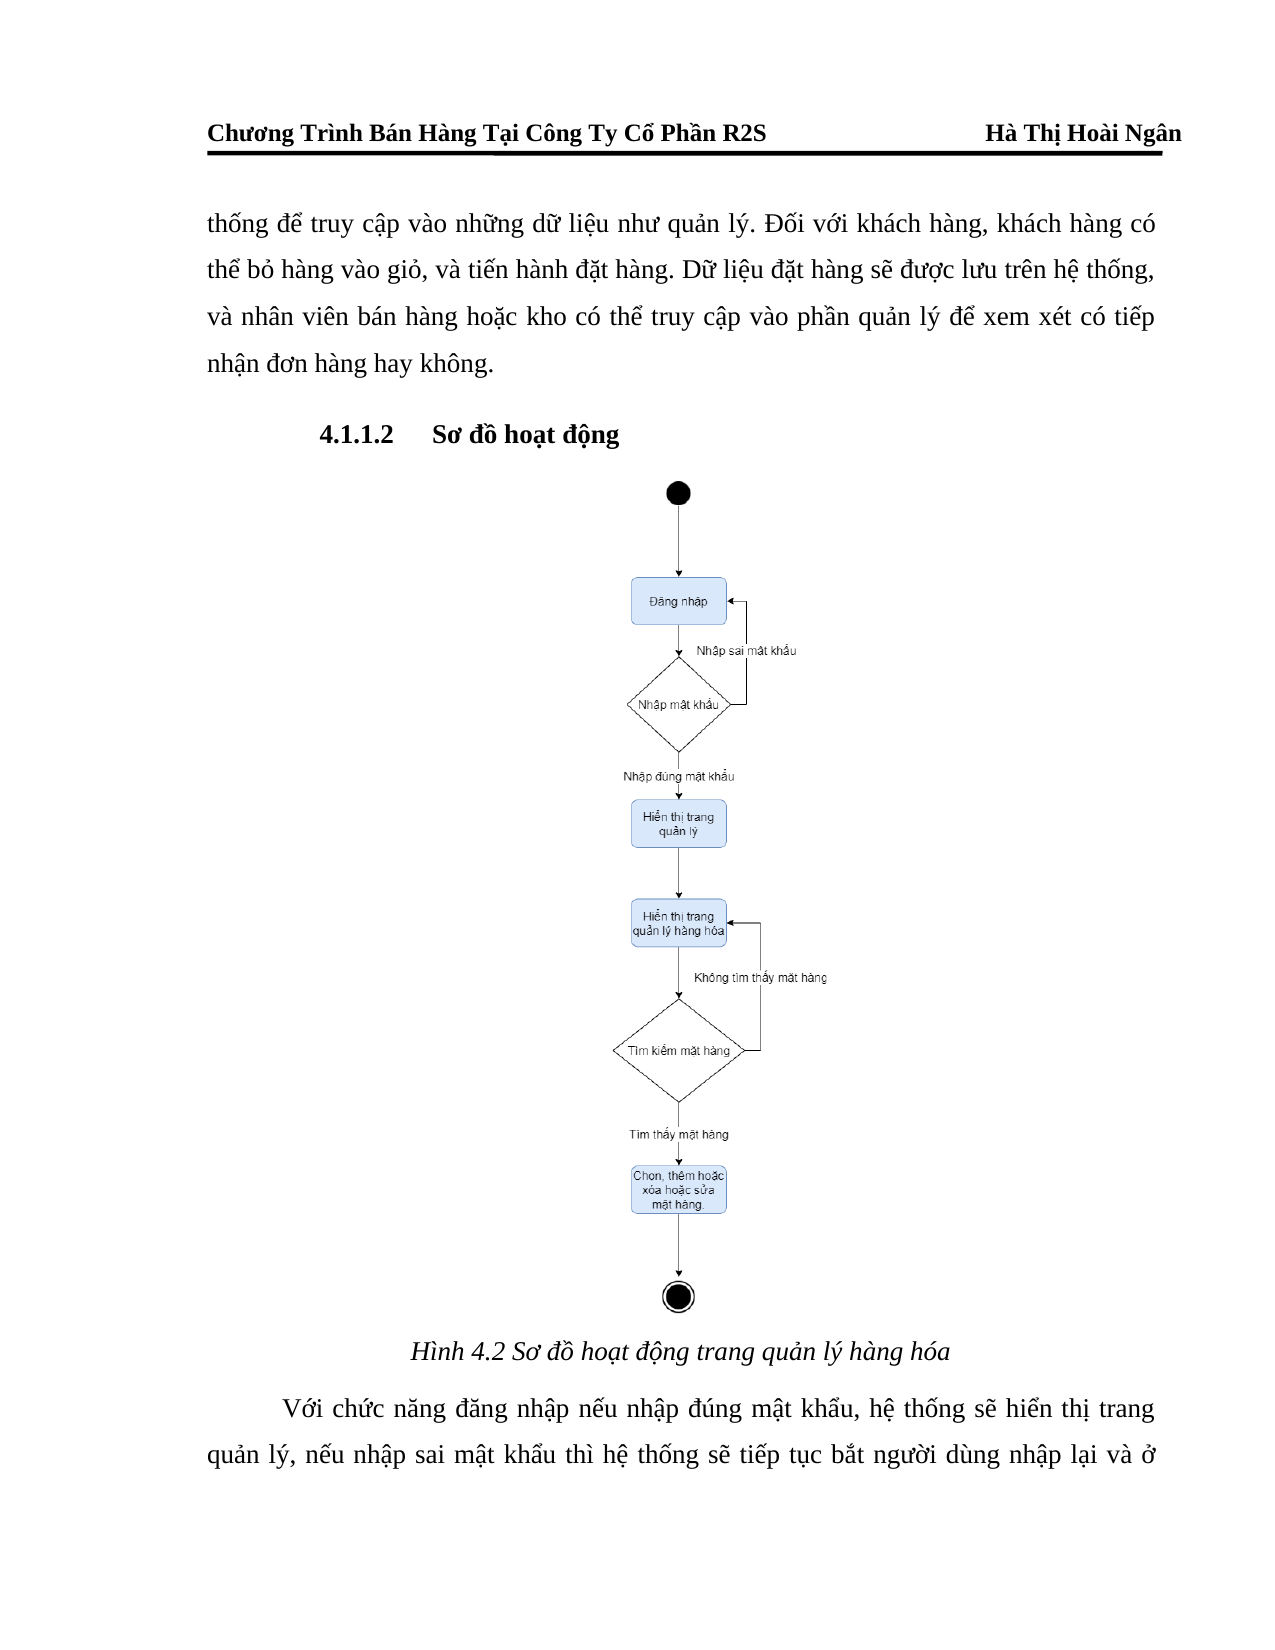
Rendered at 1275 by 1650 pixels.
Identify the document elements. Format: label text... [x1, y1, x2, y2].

list Sơ đồ hoạt động [319, 418, 1157, 449]
picture [612, 481, 827, 1317]
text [207, 207, 1157, 378]
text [207, 1392, 1157, 1469]
